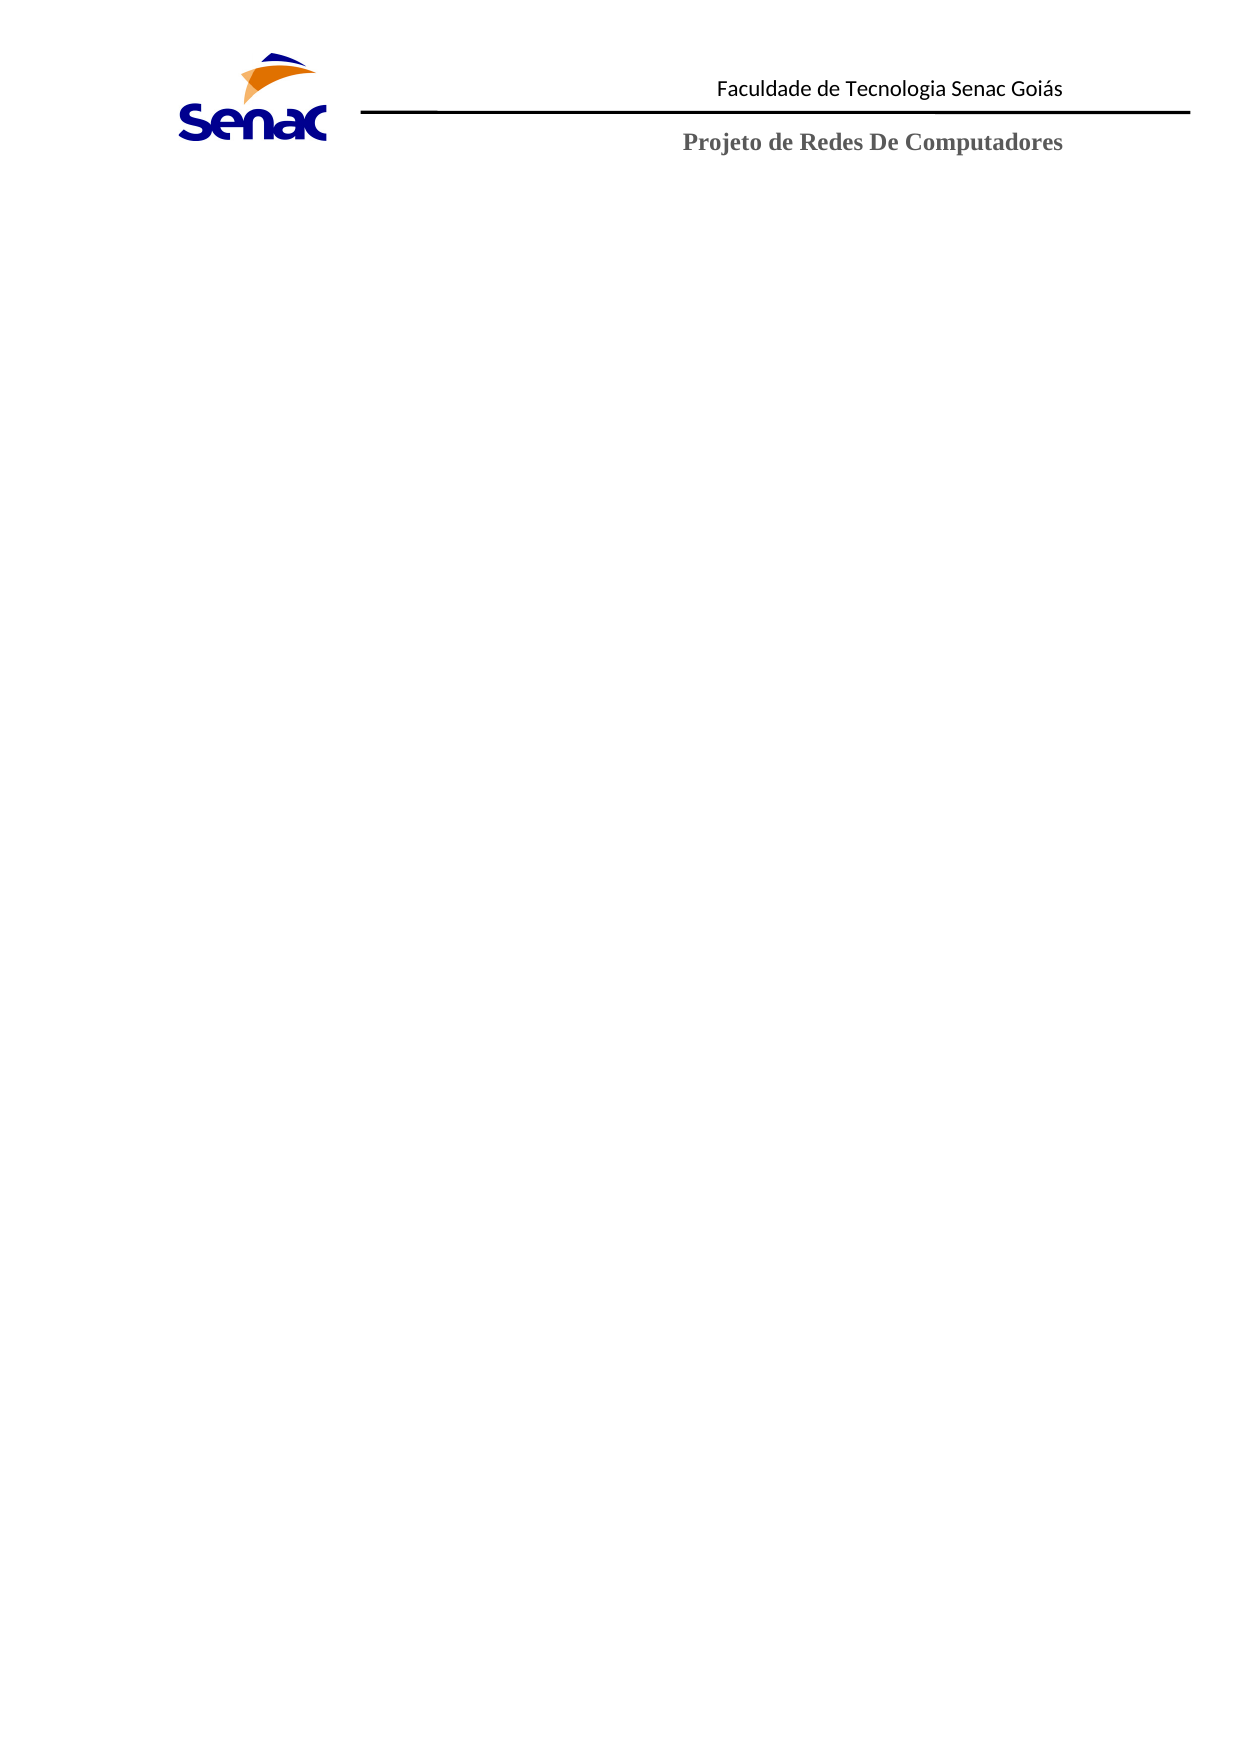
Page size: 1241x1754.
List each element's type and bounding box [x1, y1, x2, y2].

picture [178, 53, 327, 141]
